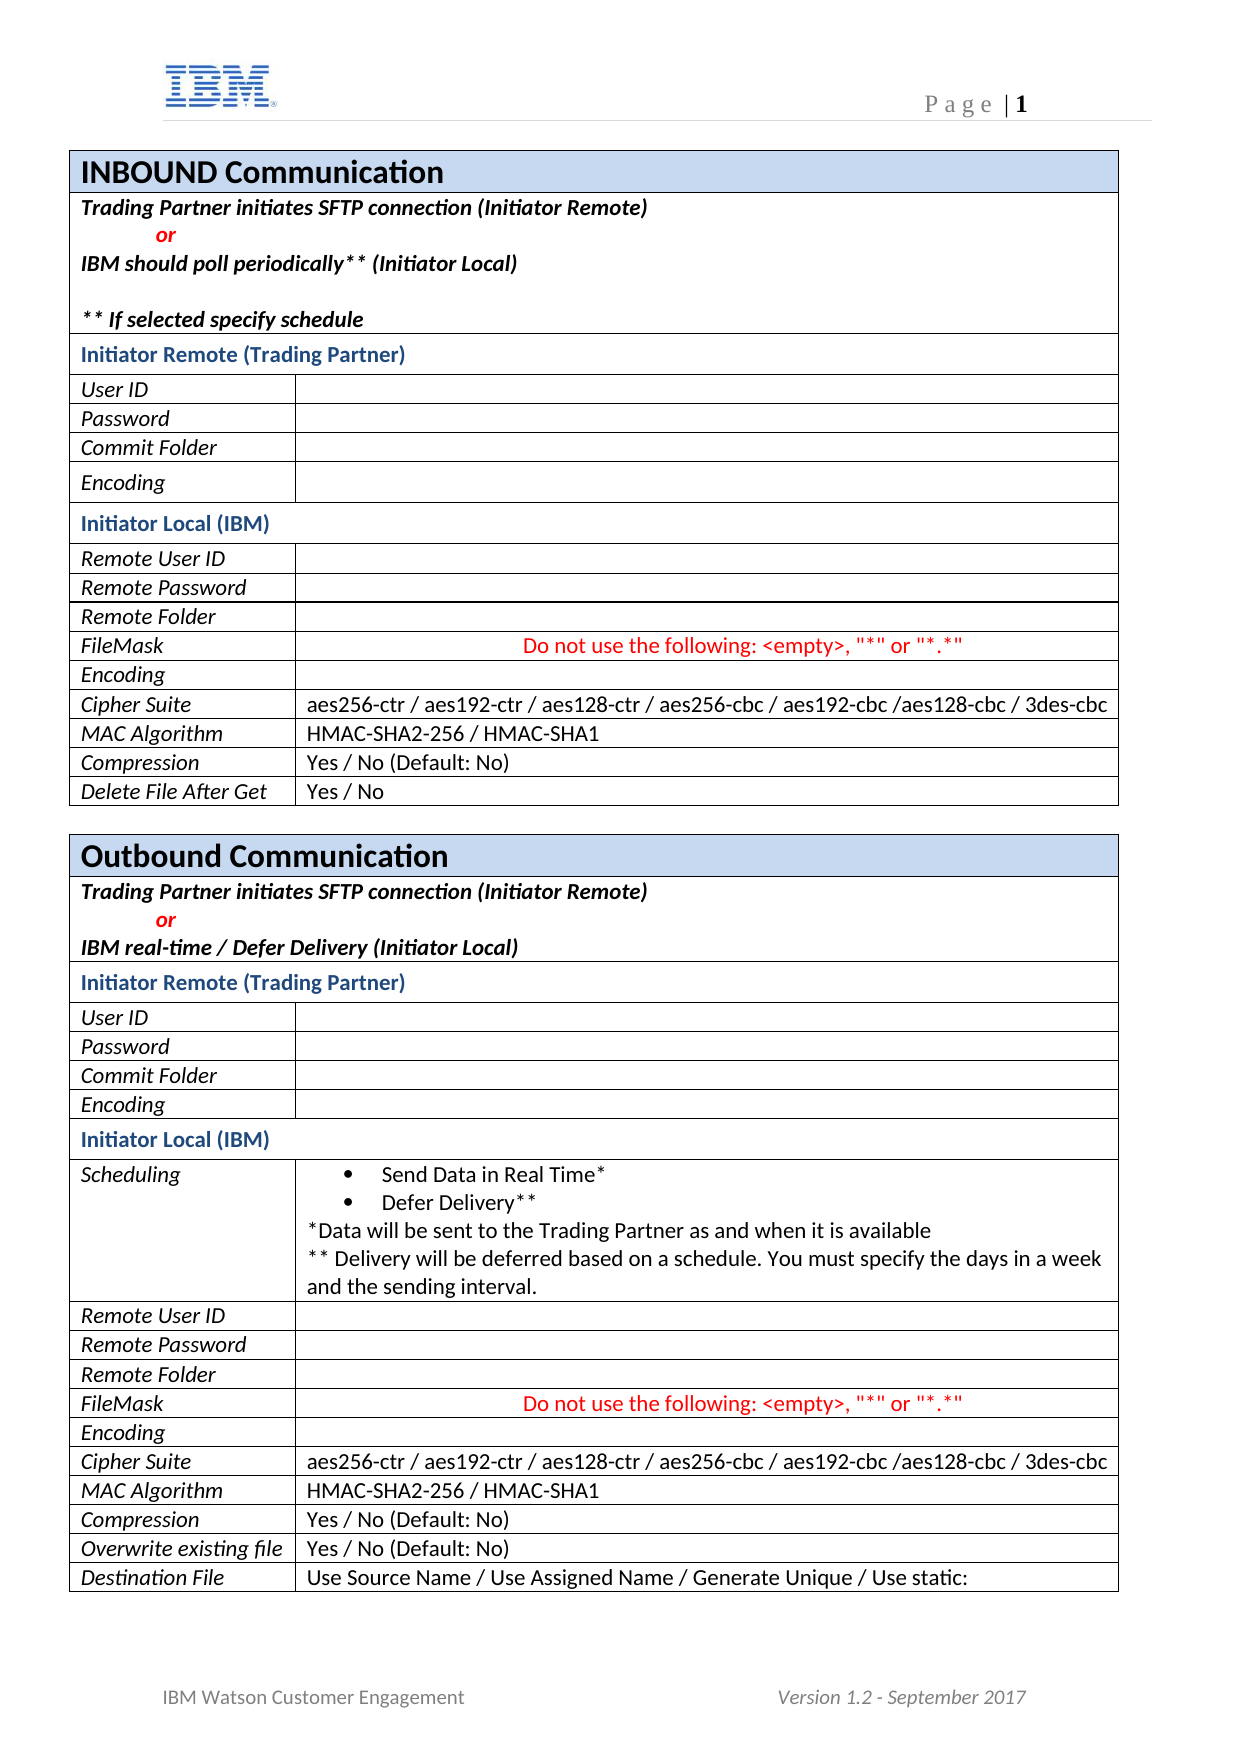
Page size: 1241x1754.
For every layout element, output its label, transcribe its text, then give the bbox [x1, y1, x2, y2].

table_cell Remote Password [70, 574, 295, 601]
table_cell [296, 661, 1118, 689]
picture [162, 59, 279, 113]
table_cell Encoding [70, 1418, 295, 1446]
table_header INBOUND Communication [70, 151, 1118, 192]
table_header Outbound Communication [70, 835, 1118, 876]
table_cell Encoding [70, 1090, 295, 1118]
table_cell Initiator Local (IBM) [70, 503, 1118, 543]
table_cell Initiator Remote (Trading Partner) [70, 962, 1118, 1002]
table_cell Remote Password [70, 1331, 295, 1359]
table_cell Cipher Suite [70, 1447, 295, 1475]
table_cell Compression [70, 748, 295, 776]
table_cell [296, 1360, 1118, 1388]
table_cell MAC Algorithm [70, 719, 295, 747]
table_cell Remote User ID [70, 1302, 295, 1329]
table_cell Do not use the following: <empty>, "*" or "*.*" [296, 1389, 1118, 1417]
table_cell Delete File After Get [70, 777, 295, 805]
table_cell Commit Folder [70, 433, 295, 461]
table_cell User ID [70, 1003, 295, 1031]
table_cell Overwrite existing file [70, 1534, 295, 1562]
table_cell Do not use the following: <empty>, "*" or "*.*" [296, 632, 1118, 659]
table_cell Cipher Suite [70, 690, 295, 718]
table_cell [296, 603, 1118, 631]
table_cell [296, 1032, 1118, 1060]
table_cell Commit Folder [70, 1061, 295, 1089]
table_cell Yes / No (Default: No) [296, 1534, 1118, 1562]
table_cell [296, 1331, 1118, 1359]
table_cell Destination File [70, 1563, 295, 1591]
table_cell FileMask [70, 632, 295, 659]
table_cell Remote User ID [70, 544, 295, 572]
table_cell Send Data in Real Time* Defer Delivery** *Data will be sent to the Trading Partner as and when it is available ** Delivery will be deferred based on a schedule. You must specify the days in a week and the sending interval. [296, 1160, 1118, 1301]
table_cell Encoding [70, 462, 295, 502]
table_cell Remote Folder [70, 603, 295, 631]
table_cell Password [70, 1032, 295, 1060]
table_cell aes256-ctr / aes192-ctr / aes128-ctr / aes256-cbc / aes192-cbc /aes128-cbc / 3des-cbc [296, 690, 1118, 718]
table_cell Yes / No (Default: No) [296, 1505, 1118, 1533]
table_cell Use Source Name / Use Assigned Name / Generate Unique / Use static: [296, 1563, 1118, 1591]
table_cell [296, 1418, 1118, 1446]
table_cell [296, 1003, 1118, 1031]
table_cell HMAC-SHA2-256 / HMAC-SHA1 [296, 719, 1118, 747]
table_cell [296, 404, 1118, 432]
table_cell Trading Partner initiates SFTP connection (Initiator Remote) or IBM should poll periodically** (Initiator Local) ** If selected specify schedule [70, 193, 1118, 333]
table_cell Yes / No (Default: No) [296, 748, 1118, 776]
table_cell [296, 1061, 1118, 1089]
table_cell Trading Partner initiates SFTP connection (Initiator Remote) or IBM real-time / Defer Delivery (Initiator Local) [70, 877, 1118, 961]
table_cell User ID [70, 375, 295, 403]
table_cell aes256-ctr / aes192-ctr / aes128-ctr / aes256-cbc / aes192-cbc /aes128-cbc / 3des-cbc [296, 1447, 1118, 1475]
table_cell [296, 574, 1118, 601]
table_cell Encoding [70, 661, 295, 689]
table_cell HMAC-SHA2-256 / HMAC-SHA1 [296, 1476, 1118, 1504]
table_cell [296, 1302, 1118, 1329]
table_cell Remote Folder [70, 1360, 295, 1388]
table_cell [296, 433, 1118, 461]
table_cell [296, 375, 1118, 403]
table_cell Compression [70, 1505, 295, 1533]
table_cell [296, 462, 1118, 502]
table_cell [296, 1090, 1118, 1118]
table_cell FileMask [70, 1389, 295, 1417]
table_cell [296, 544, 1118, 572]
table_cell Password [70, 404, 295, 432]
table_cell MAC Algorithm [70, 1476, 295, 1504]
table_cell Initiator Remote (Trading Partner) [70, 334, 1118, 374]
table_cell Yes / No [296, 777, 1118, 805]
table_cell Initiator Local (IBM) [70, 1119, 1118, 1159]
table_cell Scheduling [70, 1160, 295, 1301]
